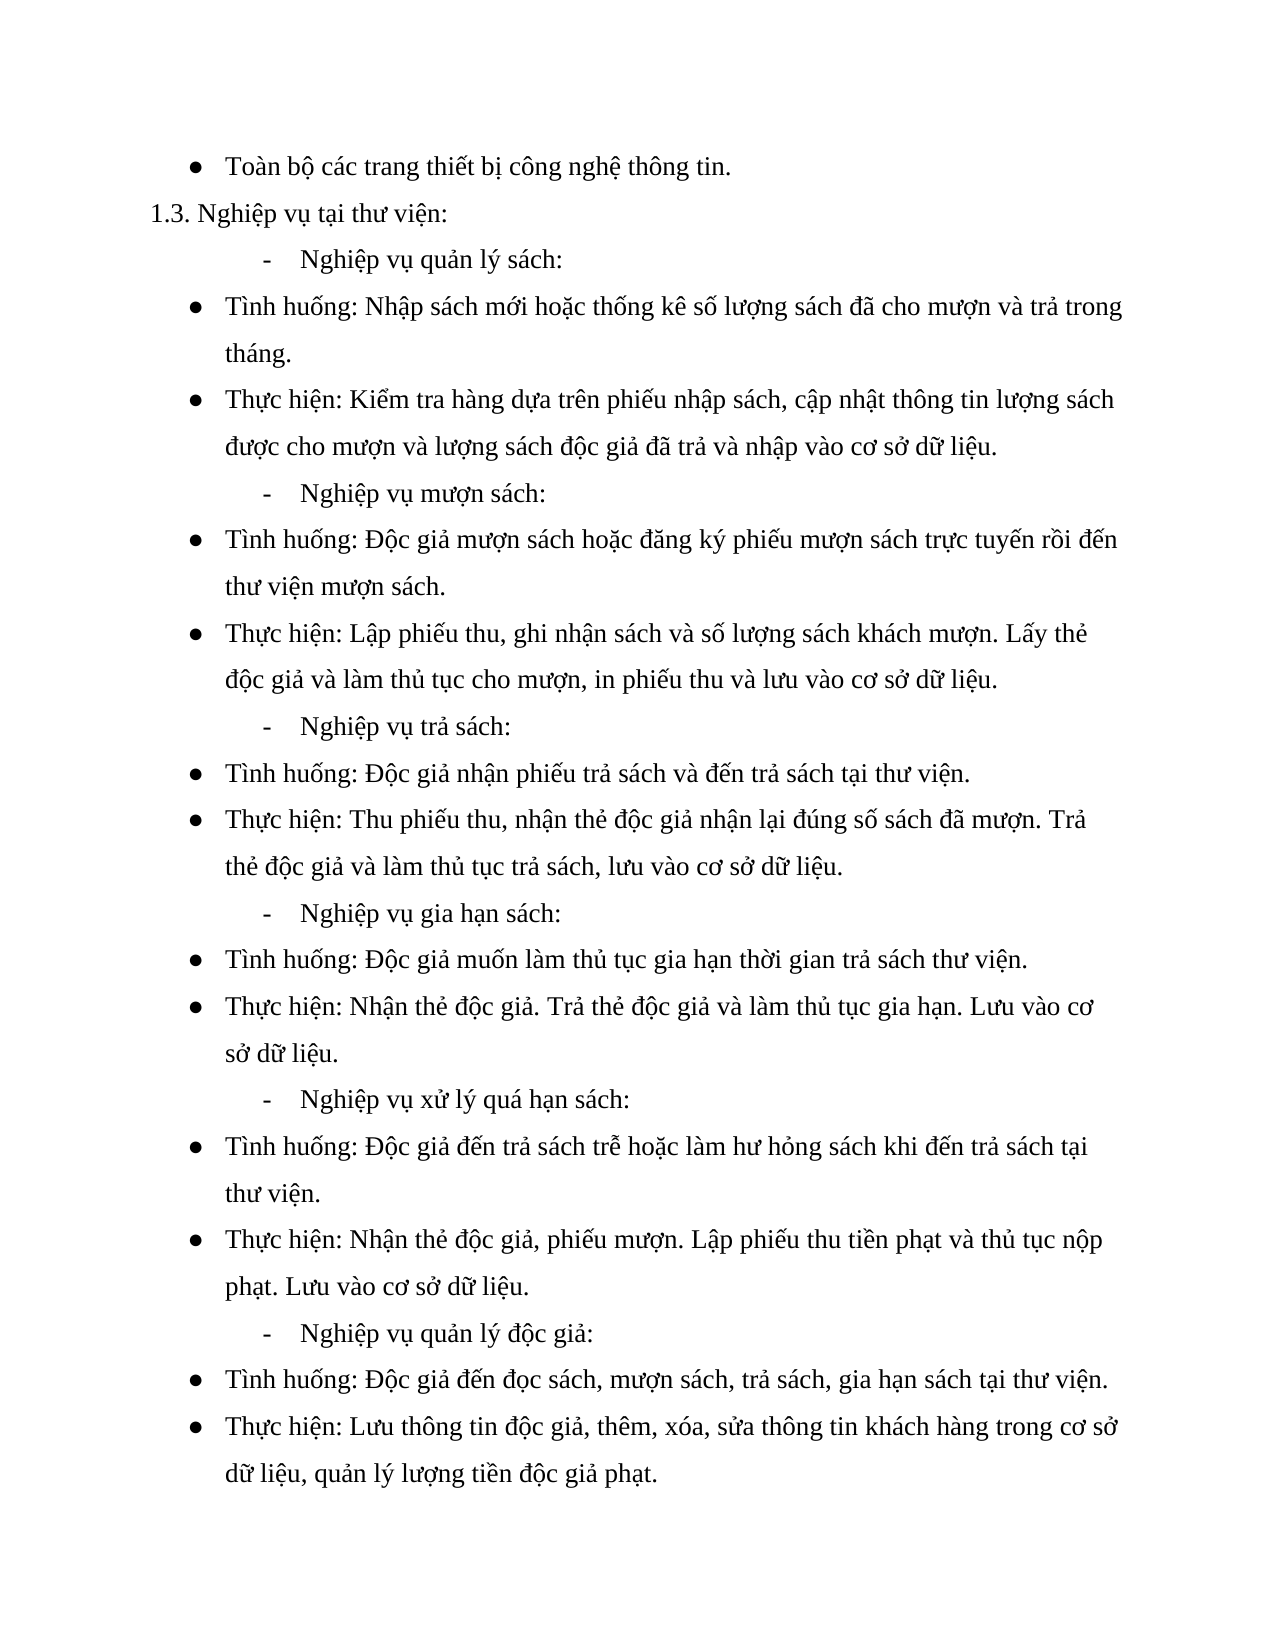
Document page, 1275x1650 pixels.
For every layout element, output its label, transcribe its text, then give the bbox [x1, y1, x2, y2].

list Nghiệp vụ quản lý sách: [262, 243, 1125, 274]
list Tình huống: Độc giả nhận phiếu trả sách và đến trả sách tại thư viện. [187, 757, 1125, 788]
list Nghiệp vụ trả sách: [262, 710, 1125, 741]
list Nghiệp vụ mượn sách: [262, 477, 1125, 508]
list Nghiệp vụ xử lý quá hạn sách: [262, 1083, 1125, 1114]
list Thực hiện: Nhận thẻ độc giả, phiếu mượn. Lập phiếu thu tiền phạt và thủ tục nộp phạt. Lưu vào cơ sở dữ liệu. [187, 1223, 1125, 1301]
list Thực hiện: Lập phiếu thu, ghi nhận sách và số lượng sách khách mượn. Lấy thẻ độc giả và làm thủ tục cho mượn, in phiếu thu và lưu vào cơ sở dữ liệu. [187, 617, 1125, 694]
list Thực hiện: Lưu thông tin độc giả, thêm, xóa, sửa thông tin khách hàng trong cơ sở dữ liệu, quản lý lượng tiền độc giả phạt. [187, 1410, 1125, 1488]
list Tình huống: Độc giả muốn làm thủ tục gia hạn thời gian trả sách thư viện. [187, 943, 1125, 974]
list Tình huống: Độc giả mượn sách hoặc đăng ký phiếu mượn sách trực tuyến rồi đến thư viện mượn sách. [187, 523, 1125, 601]
list Thực hiện: Kiểm tra hàng dựa trên phiếu nhập sách, cập nhật thông tin lượng sách được cho mượn và lượng sách độc giả đã trả và nhập vào cơ sở dữ liệu. [187, 383, 1125, 461]
list Tình huống: Độc giả đến đọc sách, mượn sách, trả sách, gia hạn sách tại thư viện. [187, 1363, 1125, 1394]
list Toàn bộ các trang thiết bị công nghệ thông tin. [187, 150, 1125, 181]
text 1.3. Nghiệp vụ tại thư viện: [150, 197, 1125, 228]
list Tình huống: Độc giả đến trả sách trễ hoặc làm hư hỏng sách khi đến trả sách tại thư viện. [187, 1130, 1125, 1208]
list Thực hiện: Thu phiếu thu, nhận thẻ độc giả nhận lại đúng số sách đã mượn. Trả thẻ độc giả và làm thủ tục trả sách, lưu vào cơ sở dữ liệu. [187, 803, 1125, 881]
list Nghiệp vụ quản lý độc giả: [262, 1317, 1125, 1348]
list Tình huống: Nhập sách mới hoặc thống kê số lượng sách đã cho mượn và trả trong tháng. [187, 290, 1125, 368]
list Thực hiện: Nhận thẻ độc giả. Trả thẻ độc giả và làm thủ tục gia hạn. Lưu vào cơ sở dữ liệu. [187, 990, 1125, 1068]
list Nghiệp vụ gia hạn sách: [262, 897, 1125, 928]
